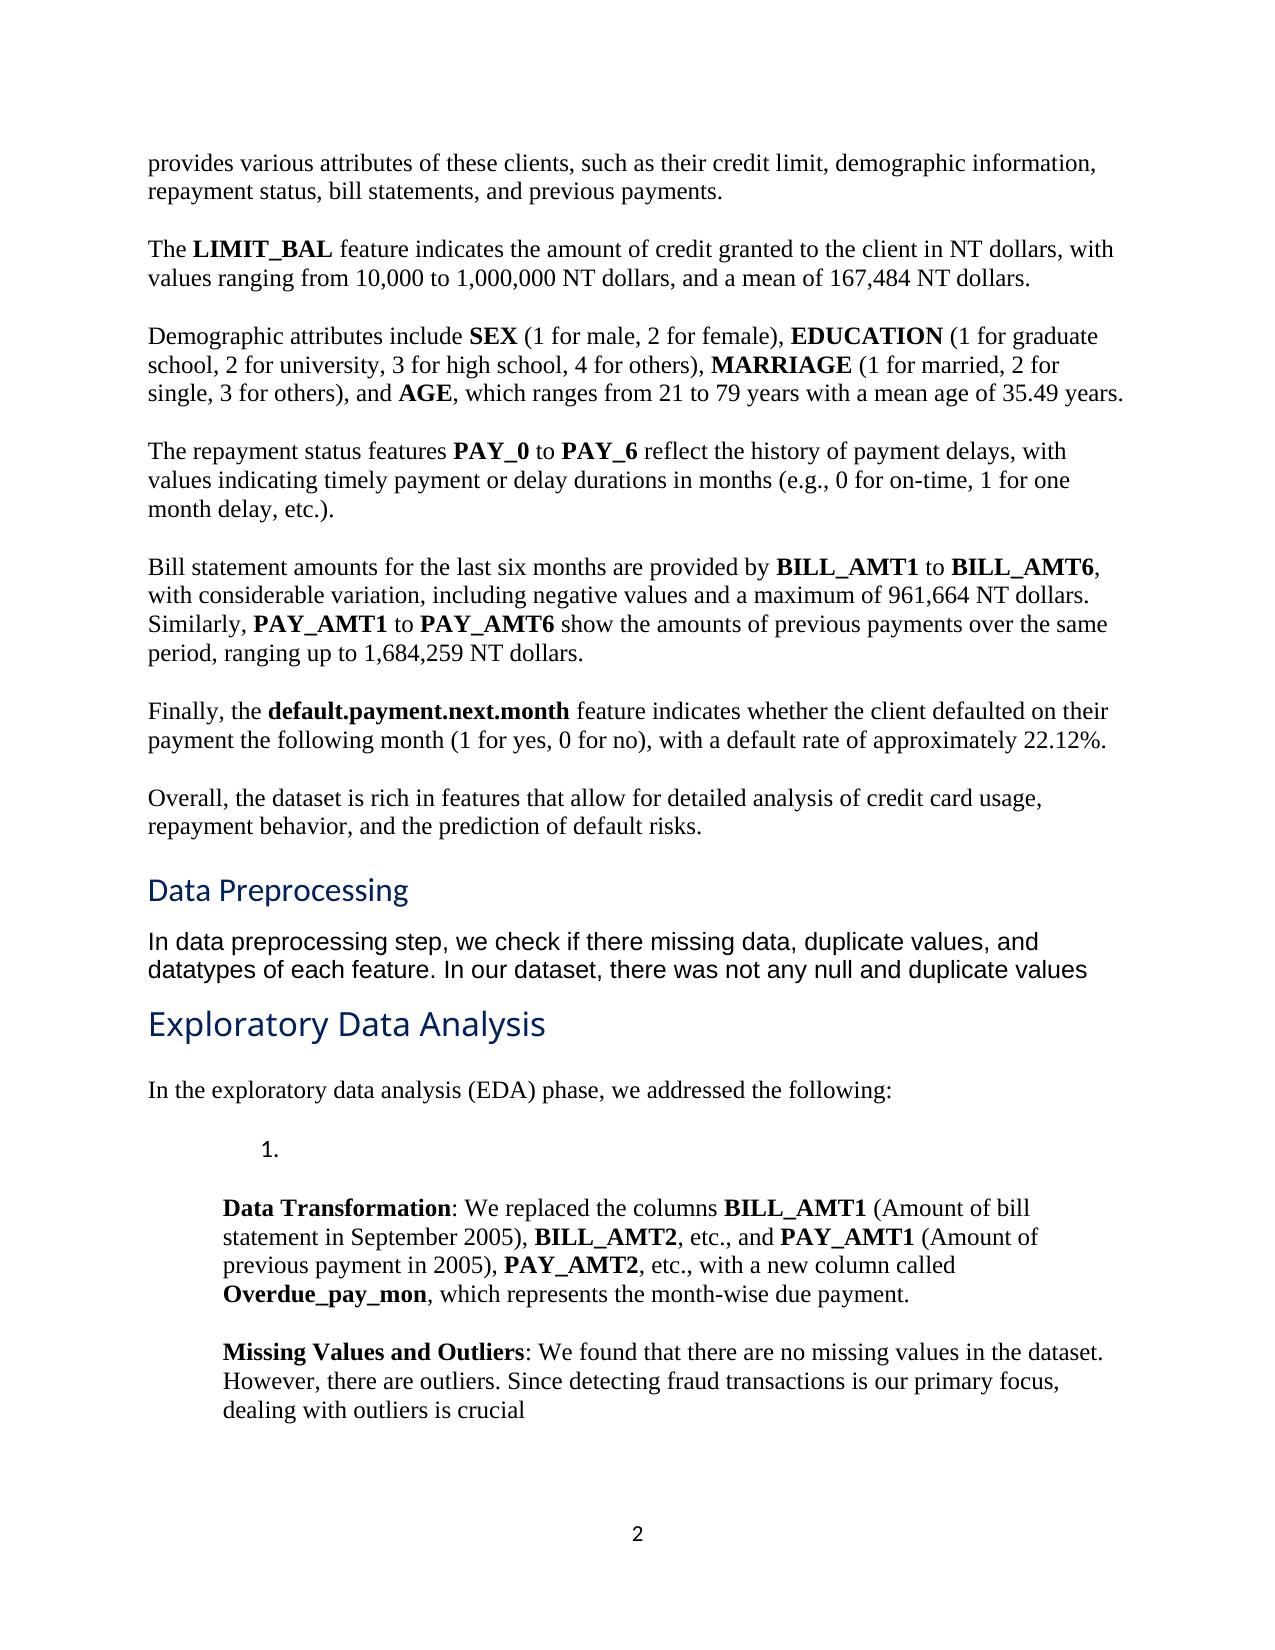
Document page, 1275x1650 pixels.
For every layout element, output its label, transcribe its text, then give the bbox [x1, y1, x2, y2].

text In the exploratory data analysis (EDA) phase, we addressed the following: [148, 1075, 1127, 1104]
text Missing Values and Outliers: We found that there are no missing values in the dataset. However, there are outliers. Since detecting fraud transactions is our primary focus, dealing with outliers is crucial [223, 1337, 1127, 1423]
text Finally, the default.payment.next.month feature indicates whether the client defaulted on their payment the following month (1 for yes, 0 for no), with a default rate of approximately 22.12%. [148, 696, 1127, 753]
text The LIMIT_BAL feature indicates the amount of credit granted to the client in NT dollars, with values ranging from 10,000 to 1,000,000 NT dollars, and a mean of 167,484 NT dollars. [148, 234, 1127, 292]
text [148, 148, 1127, 205]
text Overall, the dataset is rich in features that allow for detailed analysis of credit card usage, repayment behavior, and the prediction of default risks. [148, 783, 1127, 840]
text The repayment status features PAY_0 to PAY_6 reflect the history of payment delays, with values indicating timely payment or delay durations in months (e.g., 0 for on-time, 1 for one month delay, etc.). [148, 436, 1127, 523]
text Bill statement amounts for the last six months are provided by BILL_AMT1 to BILL_AMT6, with considerable variation, including negative values and a maximum of 961,664 NT dollars. Similarly, PAY_AMT1 to PAY_AMT6 show the amounts of previous payments over the same period, ranging up to 1,684,259 NT dollars. [148, 552, 1127, 667]
text In data preprocessing step, we check if there missing data, duplicate values, and datatypes of each feature. In our dataset, there was not any null and duplicate values [148, 927, 1127, 984]
text Data Preprocessing [148, 869, 1127, 910]
text Demographic attributes include SEX (1 for male, 2 for female), EDUCATION (1 for graduate school, 2 for university, 3 for high school, 4 for others), MARRIAGE (1 for married, 2 for single, 3 for others), and AGE, which ranges from 21 to 79 years with a mean age of 35.49 years. [148, 321, 1127, 407]
subtitle Exploratory Data Analysis [148, 1001, 1127, 1046]
text Data Transformation: We replaced the columns BILL_AMT1 (Amount of bill statement in September 2005), BILL_AMT2, etc., and PAY_AMT1 (Amount of previous payment in 2005), PAY_AMT2, etc., with a new column called Overdue_pay_mon, which represents the month-wise due payment. [223, 1193, 1127, 1308]
